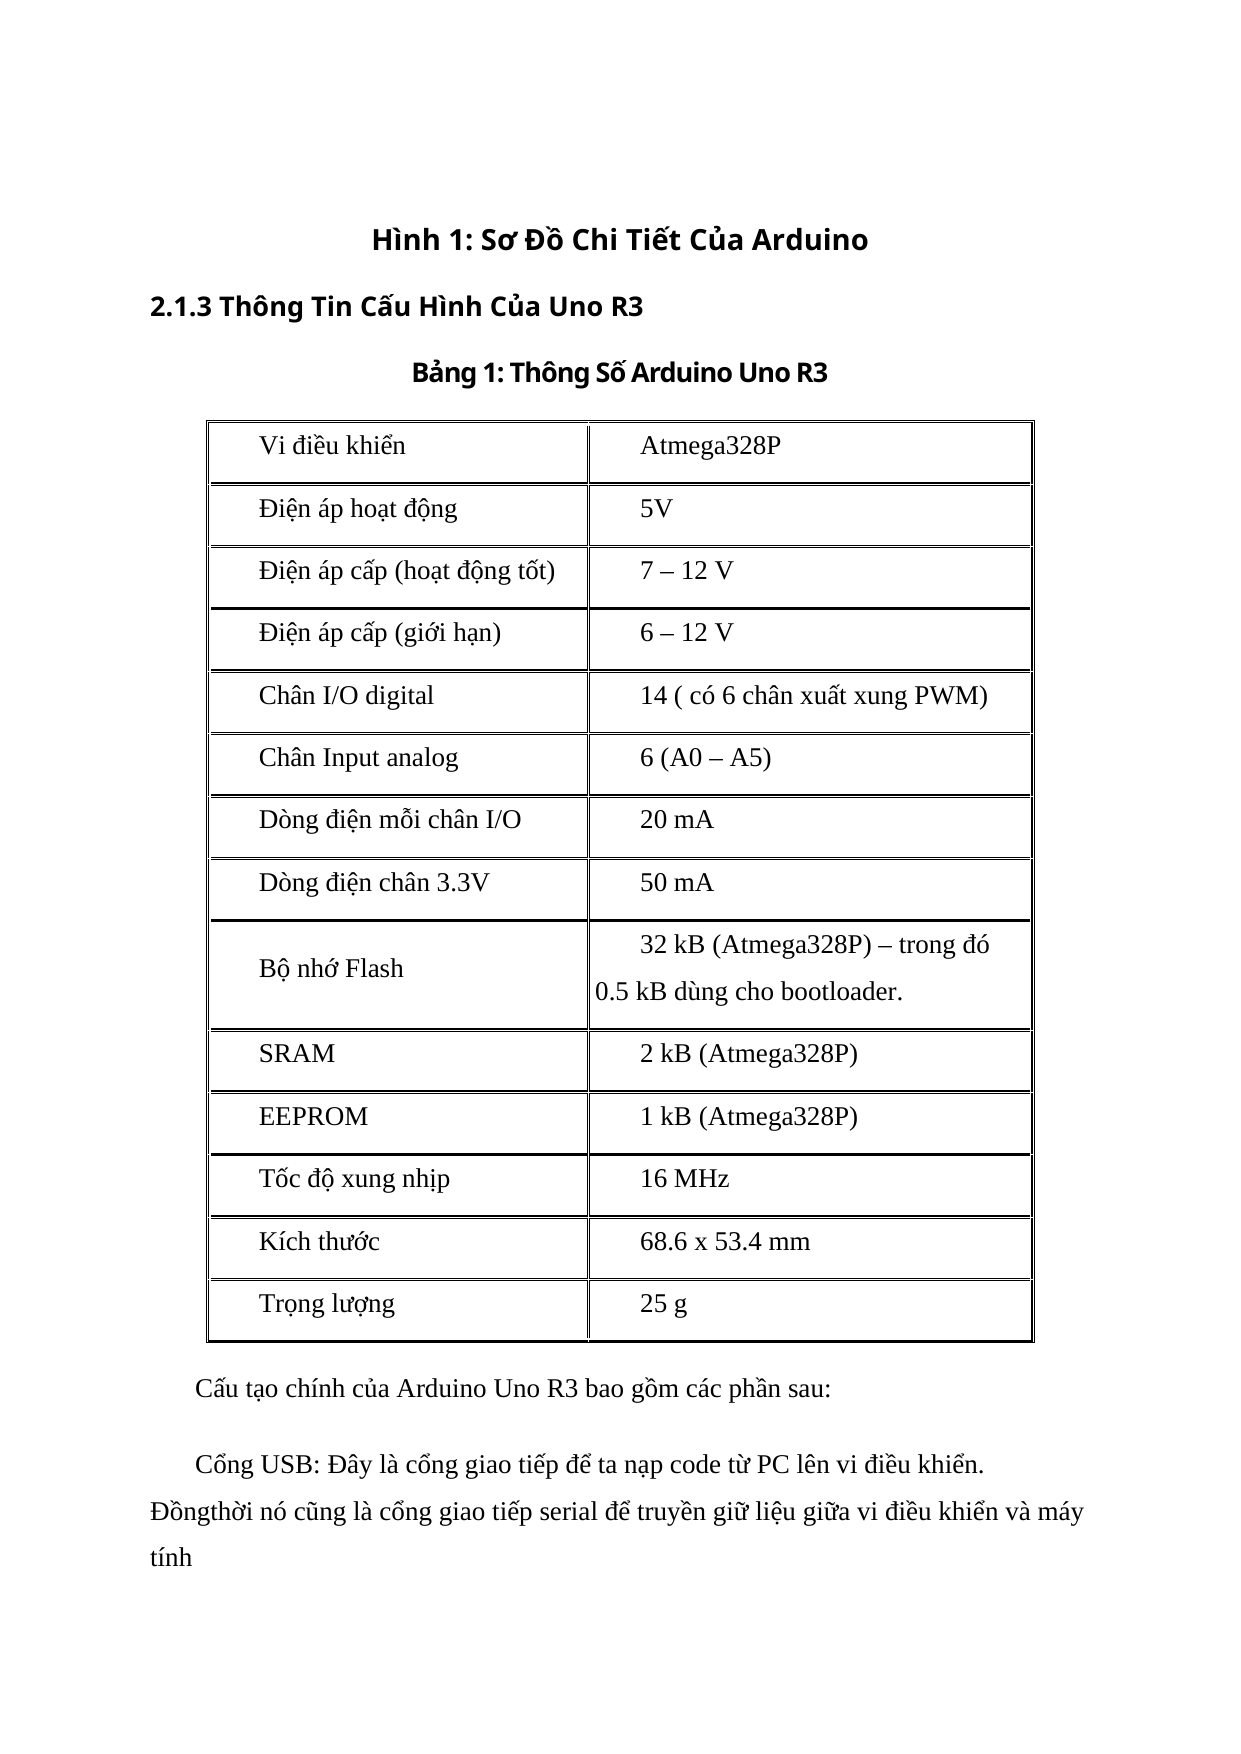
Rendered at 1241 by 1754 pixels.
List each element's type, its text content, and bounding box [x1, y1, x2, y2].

table_header Atmega328P [589, 423, 1031, 482]
text Cổng USB: Đây là cổng giao tiếp để ta nạp code từ PC lên vi điều khiển. Đồngthời nó cũng là cổng giao tiếp serial để truyền giữ liệu giữa vi điều khiển và máy tính [150, 1448, 1090, 1573]
table_cell 68.6 x 53.4 mm [590, 1215, 1032, 1278]
title Bảng 1: Thông Số Arduino Uno R3 [150, 354, 1090, 391]
table_cell 7 – 12 V [590, 545, 1032, 607]
table_cell Chân I/O digital [209, 669, 587, 732]
table_cell 5V [590, 482, 1032, 544]
table_cell Dòng điện mỗi chân I/O [209, 794, 587, 857]
table_cell Dòng điện chân 3.3V [207, 857, 589, 919]
table_cell 16 MHz [590, 1153, 1033, 1215]
table_cell Chân Input analog [207, 732, 589, 794]
table_cell Điện áp cấp (giới hạn) [209, 607, 587, 669]
table_cell Tốc độ xung nhịp [207, 1153, 587, 1215]
table_header Vi điều khiển [209, 423, 589, 482]
table_cell 50 mA [589, 857, 1033, 919]
table_cell 25 g [589, 1278, 1033, 1340]
table_cell 6 – 12 V [590, 607, 1031, 669]
table_cell Bộ nhớ Flash [209, 919, 587, 1028]
table_cell 32 kB (Atmega328P) – trong đó 0.5 kB dùng cho bootloader. [590, 919, 1031, 1028]
table_cell EEPROM [209, 1090, 587, 1153]
table_cell 6 (A0 – A5) [589, 732, 1033, 794]
table_cell 2 kB (Atmega328P) [590, 1028, 1032, 1090]
table_cell Kích thước [209, 1215, 587, 1278]
table_cell 20 mA [590, 794, 1032, 857]
table_cell Trọng lượng [207, 1278, 589, 1340]
table_cell Điện áp cấp (hoạt động tốt) [209, 545, 587, 607]
table_cell 14 ( có 6 chân xuất xung PWM) [590, 669, 1032, 732]
table_cell SRAM [209, 1028, 587, 1090]
table_cell Điện áp hoạt động [209, 482, 587, 544]
subtitle 2.1.3 Thông Tin Cấu Hình Của Uno R3 [150, 288, 1090, 324]
table_cell 1 kB (Atmega328P) [590, 1090, 1032, 1153]
text Cấu tạo chính của Arduino Uno R3 bao gồm các phần sau: [150, 1372, 1090, 1403]
subtitle Hình 1: Sơ Đồ Chi Tiết Của Arduino [150, 219, 1090, 258]
